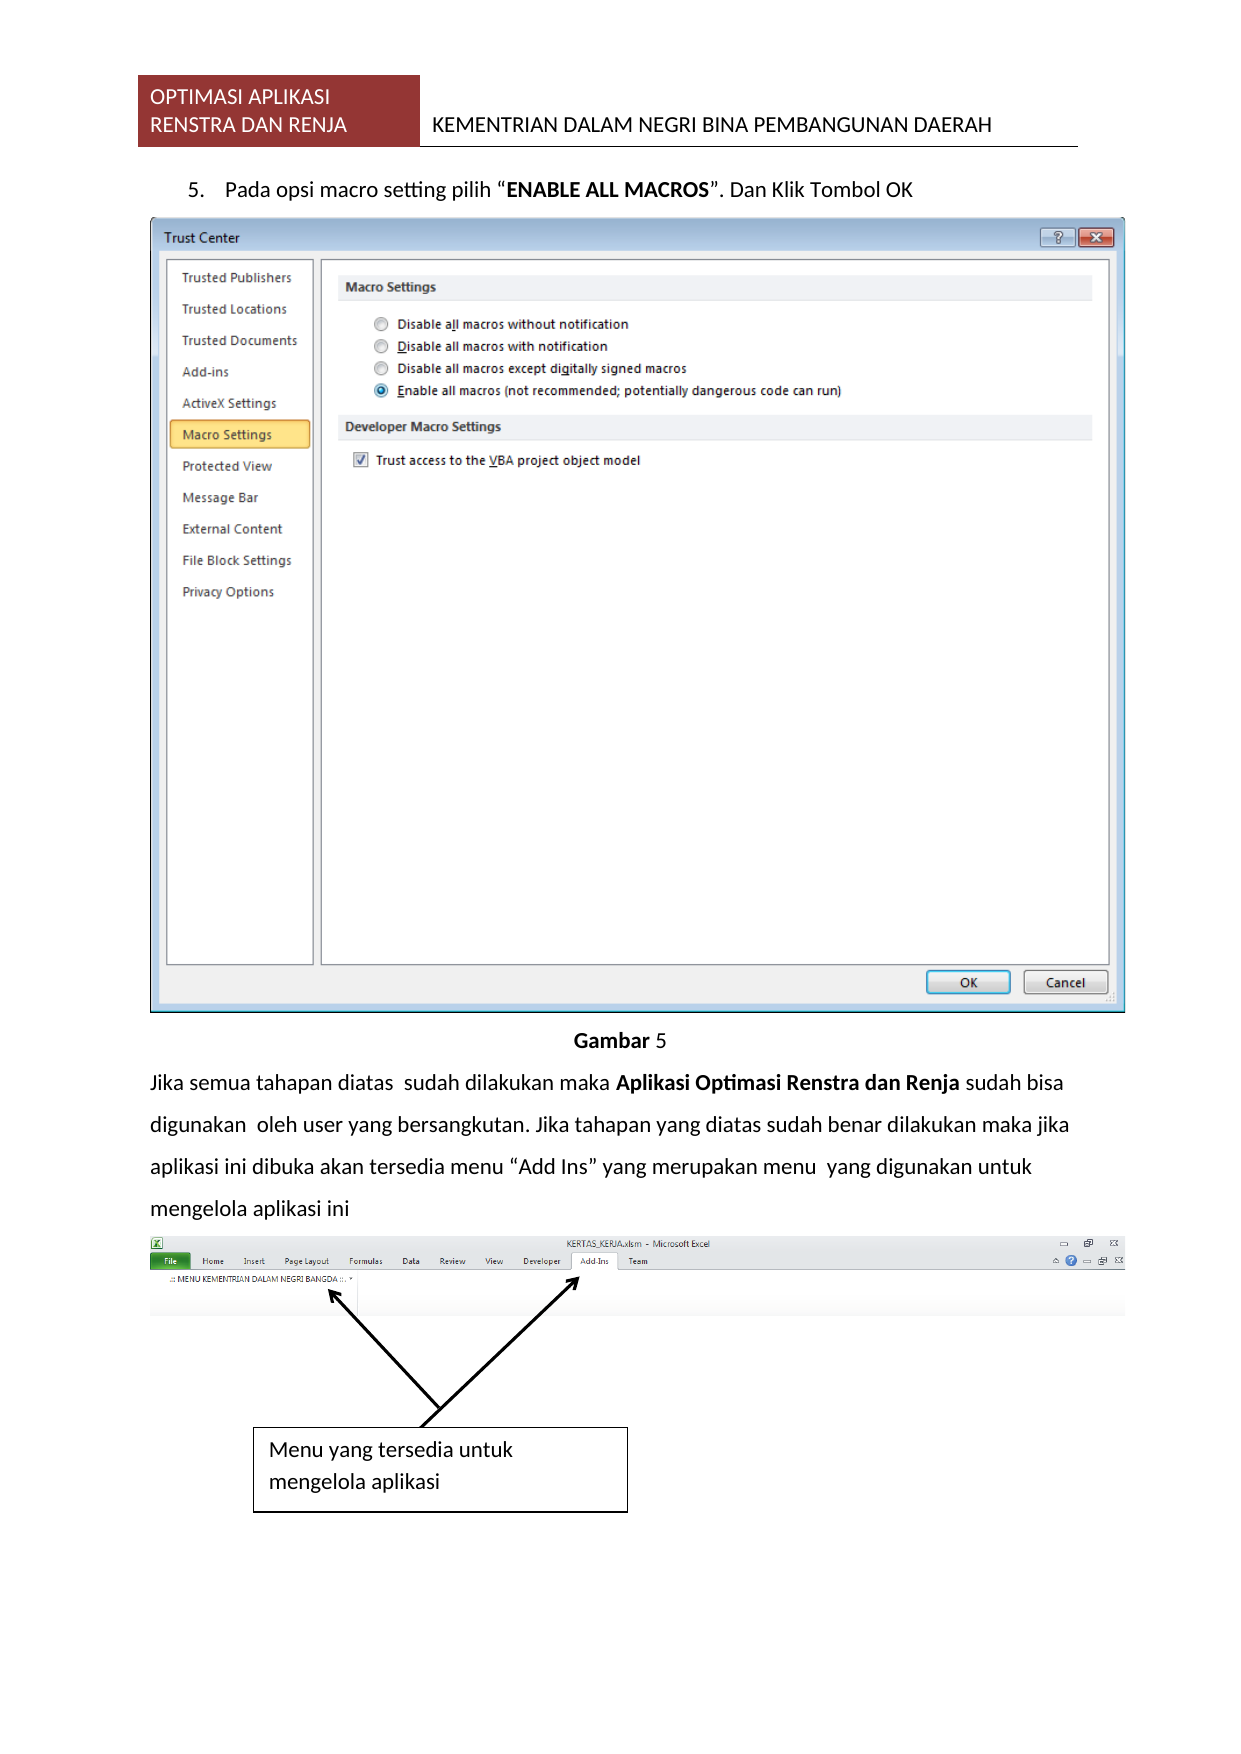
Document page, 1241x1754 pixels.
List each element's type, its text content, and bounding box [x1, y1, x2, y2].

list Jika semua tahapan diatas sudah dilakukan maka Aplikasi Optimasi Renstra dan Renja sudah bisa digunakan oleh user yang bersangkutan. Jika tahapan yang diatas sudah benar dilakukan maka jika aplikasi ini dibuka akan tersedia menu “Add Ins” yang merupakan menu yang digunakan untuk mengelola aplikasi ini [150, 1068, 1090, 1222]
list Gambar 5 [150, 1026, 1090, 1054]
picture [150, 217, 1125, 1013]
picture [150, 1236, 1125, 1316]
list Pada opsi macro setting pilih “ENABLE ALL MACROS”. Dan Klik Tombol OK [187, 175, 1090, 203]
